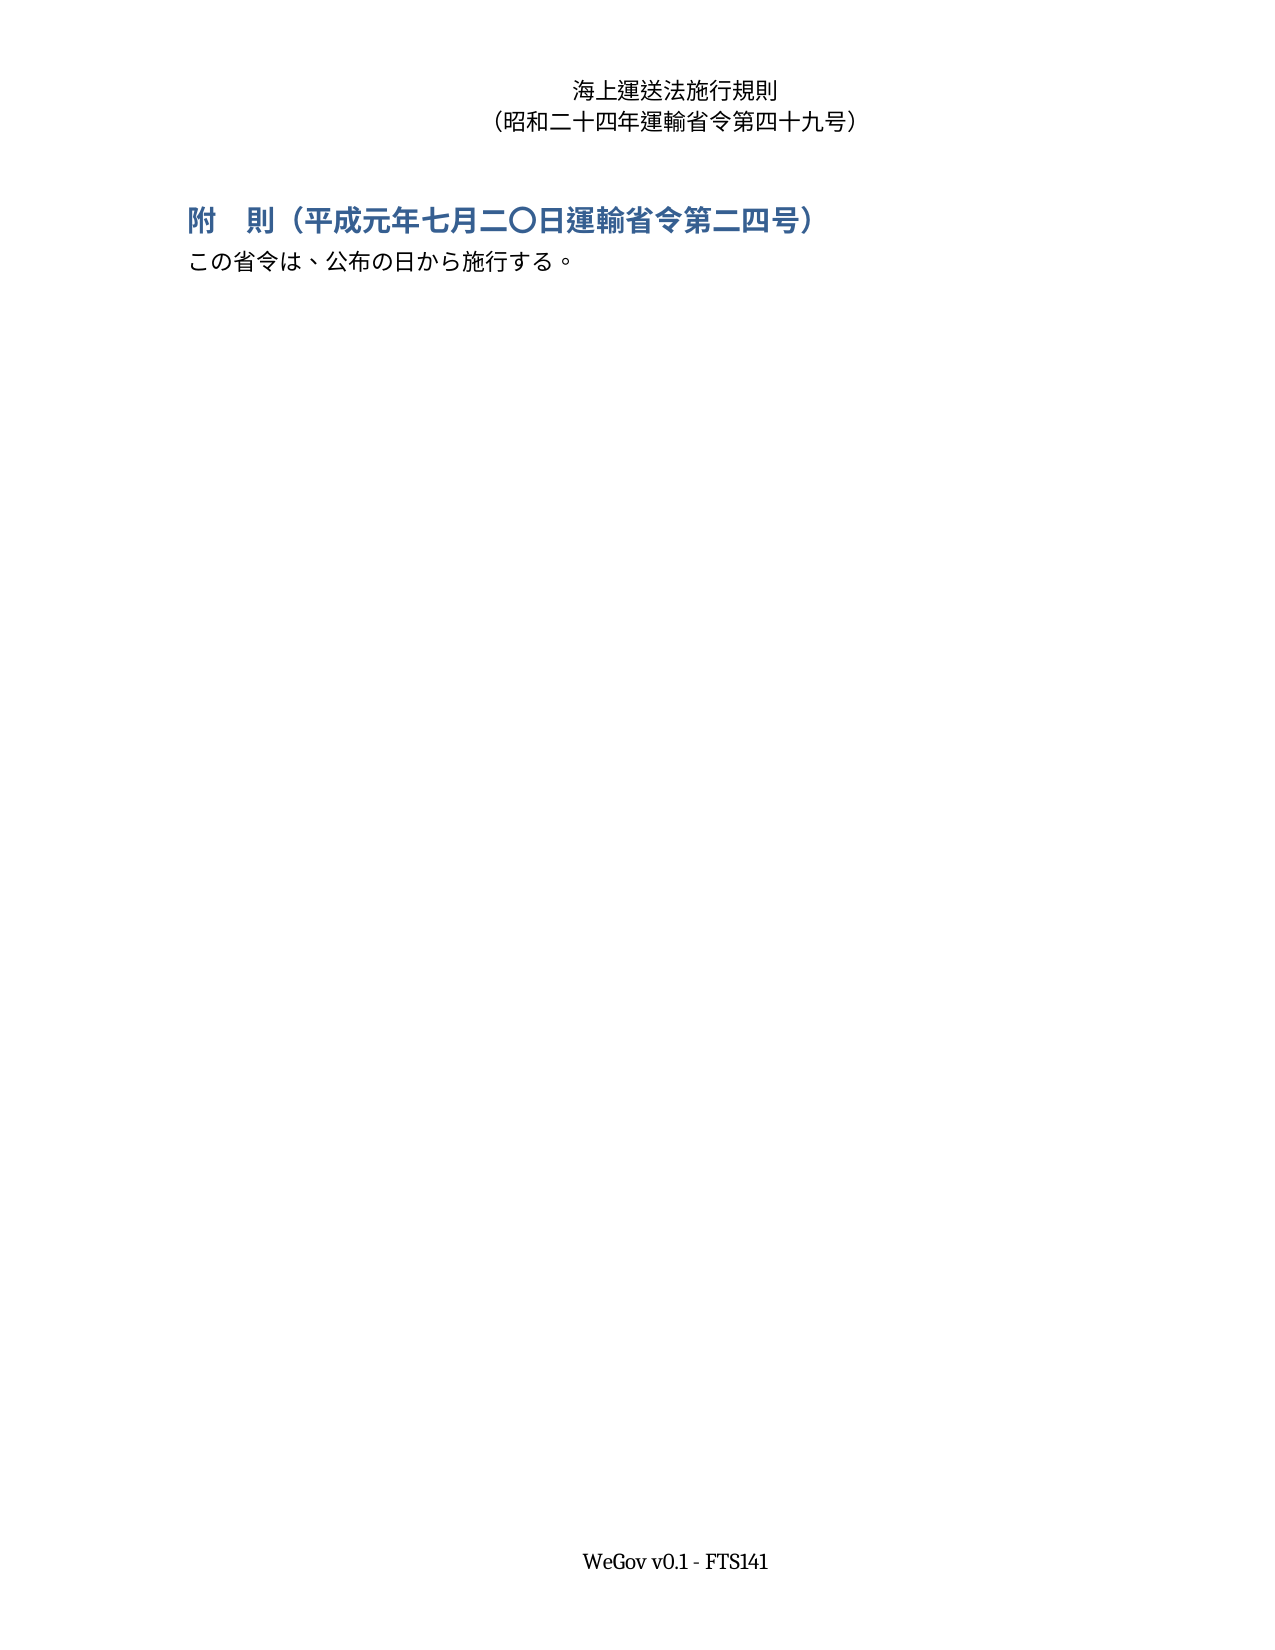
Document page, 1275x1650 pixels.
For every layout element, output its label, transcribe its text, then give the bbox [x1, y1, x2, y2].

text この省令は、公布の日から施行する。 [187, 246, 1087, 277]
subtitle 附 則（平成元年七月二〇日運輸省令第二四号） [187, 200, 1087, 240]
